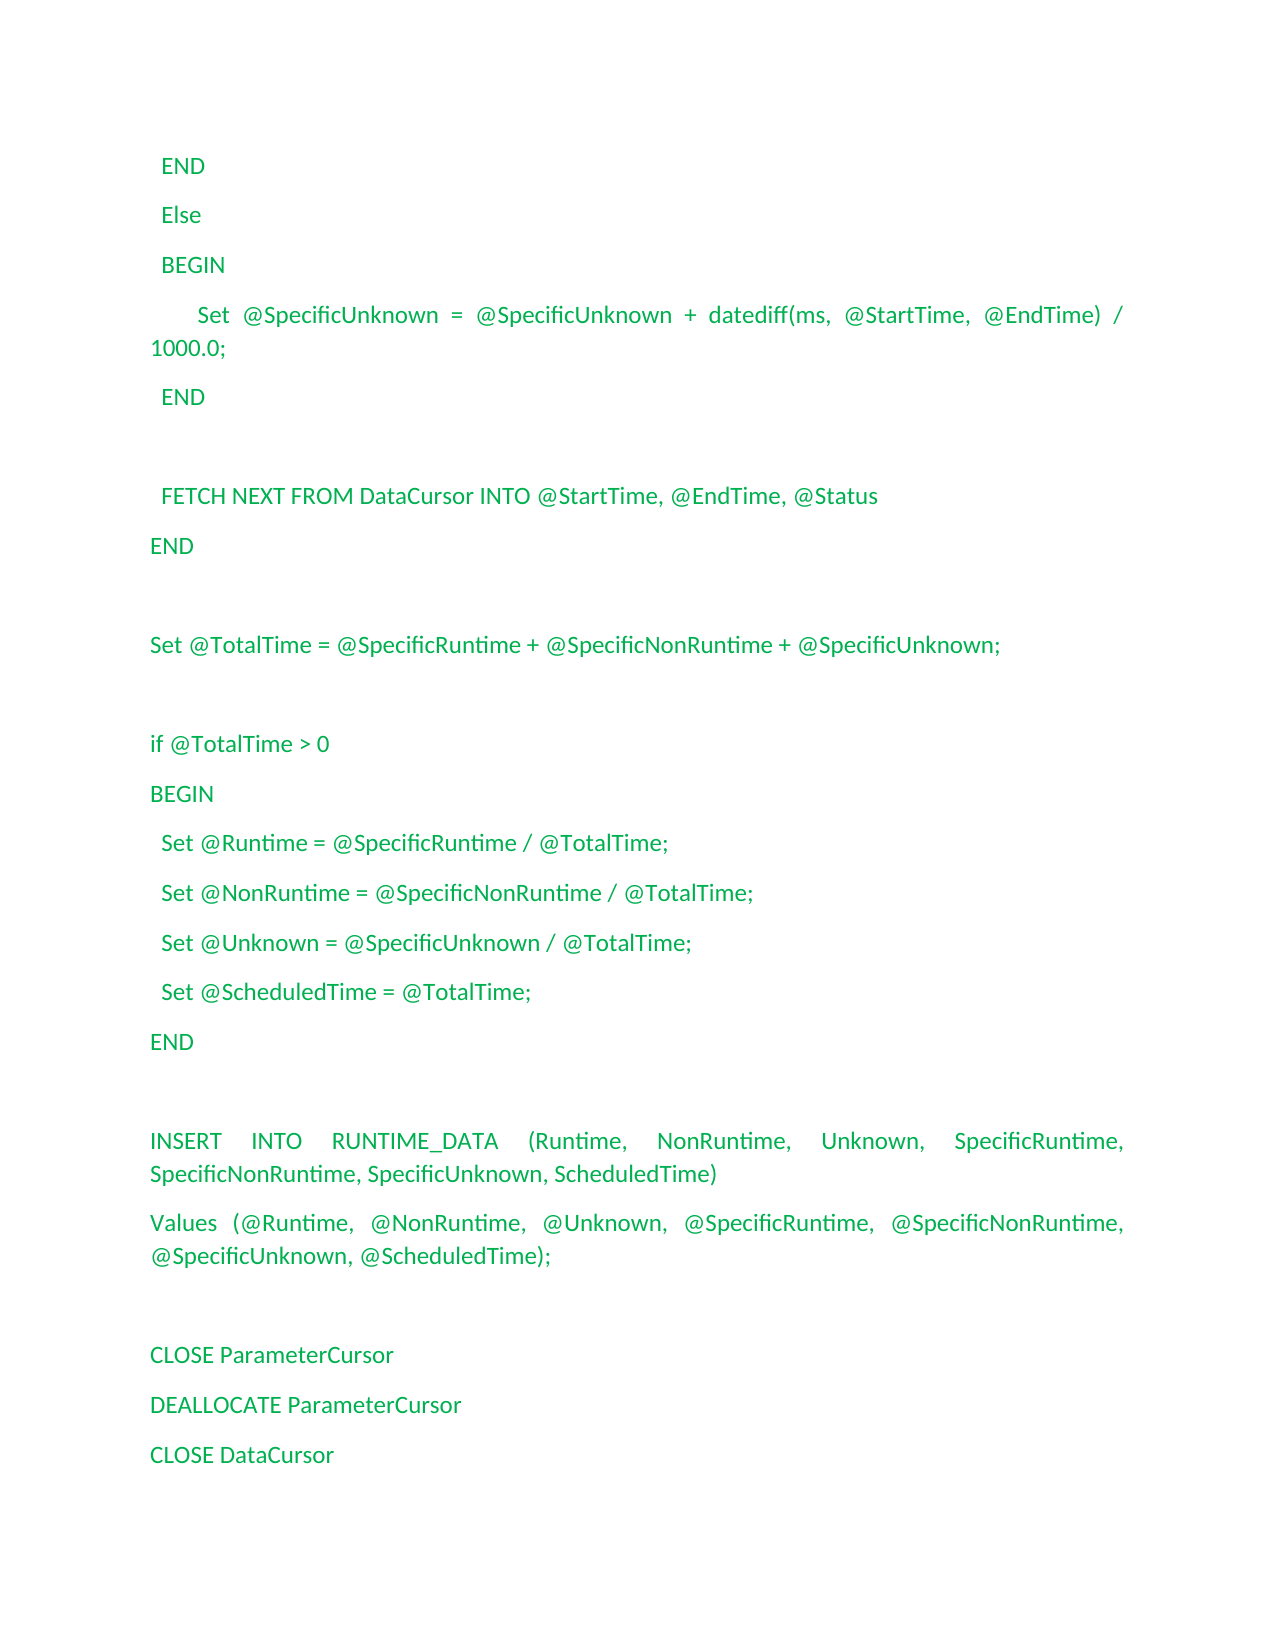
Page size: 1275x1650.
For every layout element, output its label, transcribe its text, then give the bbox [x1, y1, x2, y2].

text INSERT INTO RUNTIME_DATA (Runtime, NonRuntime, Unknown, SpecificRuntime, SpecificNonRuntime, SpecificUnknown, ScheduledTime) [150, 1125, 1125, 1188]
text Values (@Runtime, @NonRuntime, @Unknown, @SpecificRuntime, @SpecificNonRuntime, @SpecificUnknown, @ScheduledTime); [150, 1207, 1125, 1271]
text BEGIN [150, 778, 1125, 808]
text END [150, 530, 1125, 561]
text END [150, 381, 1125, 412]
text END [150, 150, 1125, 181]
text DEALLOCATE ParameterCursor [150, 1389, 1125, 1420]
text Else [150, 199, 1125, 230]
text Set @TotalTime = @SpecificRuntime + @SpecificNonRuntime + @SpecificUnknown; [150, 629, 1125, 660]
text BEGIN [150, 249, 1125, 280]
text FETCH NEXT FROM DataCursor INTO @StartTime, @EndTime, @Status [150, 480, 1125, 511]
text if @TotalTime > 0 [150, 728, 1125, 759]
text Set @SpecificUnknown = @SpecificUnknown + datediff(ms, @StartTime, @EndTime) / 1000.0; [150, 299, 1125, 362]
text END [150, 1026, 1125, 1056]
text CLOSE DataCursor [150, 1439, 1125, 1469]
text Set @NonRuntime = @SpecificNonRuntime / @TotalTime; [150, 877, 1125, 908]
text Set @ScheduledTime = @TotalTime; [150, 976, 1125, 1007]
text Set @Runtime = @SpecificRuntime / @TotalTime; [150, 827, 1125, 858]
text CLOSE ParameterCursor [150, 1339, 1125, 1370]
text Set @Unknown = @SpecificUnknown / @TotalTime; [150, 927, 1125, 957]
